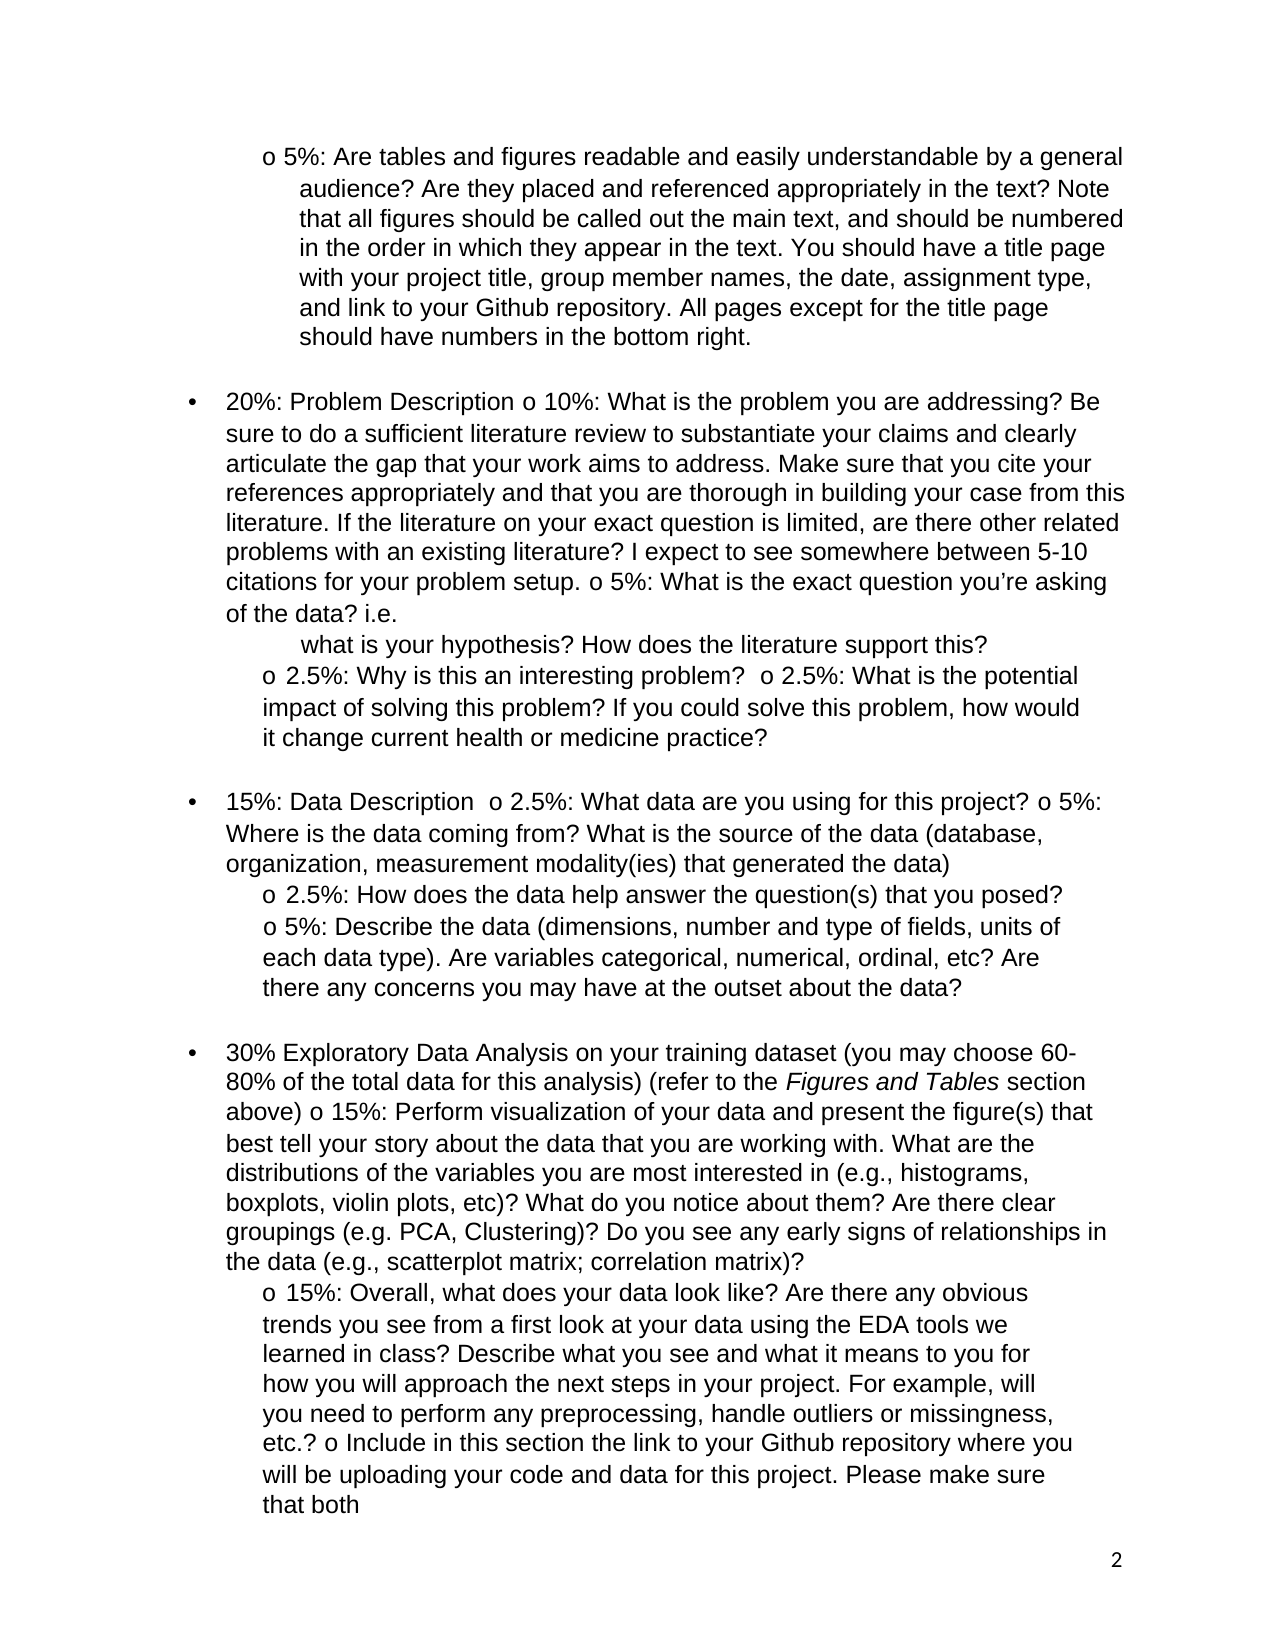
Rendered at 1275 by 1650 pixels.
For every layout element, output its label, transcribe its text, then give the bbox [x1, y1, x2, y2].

text o 5%: Are tables and figures readable and easily understandable by a general audience? Are they placed and referenced appropriately in the text? Note that all figures should be called out the main text, and should be numbered in the order in which they appear in the text. You should have a title page with your project title, group member names, the date, assignment type, and link to your Github repository. All pages except for the title page should have numbers in the bottom right. [261, 142, 1127, 351]
list 15%: Overall, what does your data look like? Are there any obvious trends you see from a first look at your data using the EDA tools we learned in class? Describe what you see and what it means to you for how you will approach the next steps in your project. For example, will you need to perform any preprocessing, handle outliers or missingness, etc.? o Include in this section the link to your Github repository where you will be uploading your code and data for this project. Please make sure that both [261, 1278, 1082, 1518]
list 15%: Data Description o 2.5%: What data are you using for this project? o 5%: Where is the data coming from? What is the source of the data (database, organization, measurement modality(ies) that generated the data) [188, 787, 1127, 877]
text what is your hypothesis? How does the literature support this? [301, 630, 1127, 659]
list 30% Exploratory Data Analysis on your training dataset (you may choose 60-80% of the total data for this analysis) (refer to the Figures and Tables section above) o 15%: Perform visualization of your data and present the figure(s) that best tell your story about the data that you are working with. What are the distributions of the variables you are most interested in (e.g., histograms, boxplots, violin plots, etc)? What do you notice about them? Are there clear groupings (e.g. PCA, Clustering)? Do you see any early signs of relationships in the data (e.g., scatterplot matrix; correlation matrix)? [188, 1038, 1127, 1276]
list 2.5%: Why is this an interesting problem? o 2.5%: What is the potential impact of solving this problem? If you could solve this problem, how would it change current health or medicine practice? [261, 661, 1082, 751]
list 20%: Problem Description o 10%: What is the problem you are addressing? Be sure to do a sufficient literature review to substantiate your claims and clearly articulate the gap that your work aims to address. Make sure that you cite your references appropriately and that you are thorough in building your case from this literature. If the literature on your exact question is limited, are there other related problems with an existing literature? I expect to see somewhere between 5-10 citations for your problem setup. o 5%: What is the exact question you’re asking of the data? i.e. [188, 387, 1127, 627]
list 2.5%: How does the data help answer the question(s) that you posed? o 5%: Describe the data (dimensions, number and type of fields, units of each data type). Are variables categorical, numerical, ordinal, etc? Are there any concerns you may have at the outset about the data? [261, 880, 1082, 1002]
